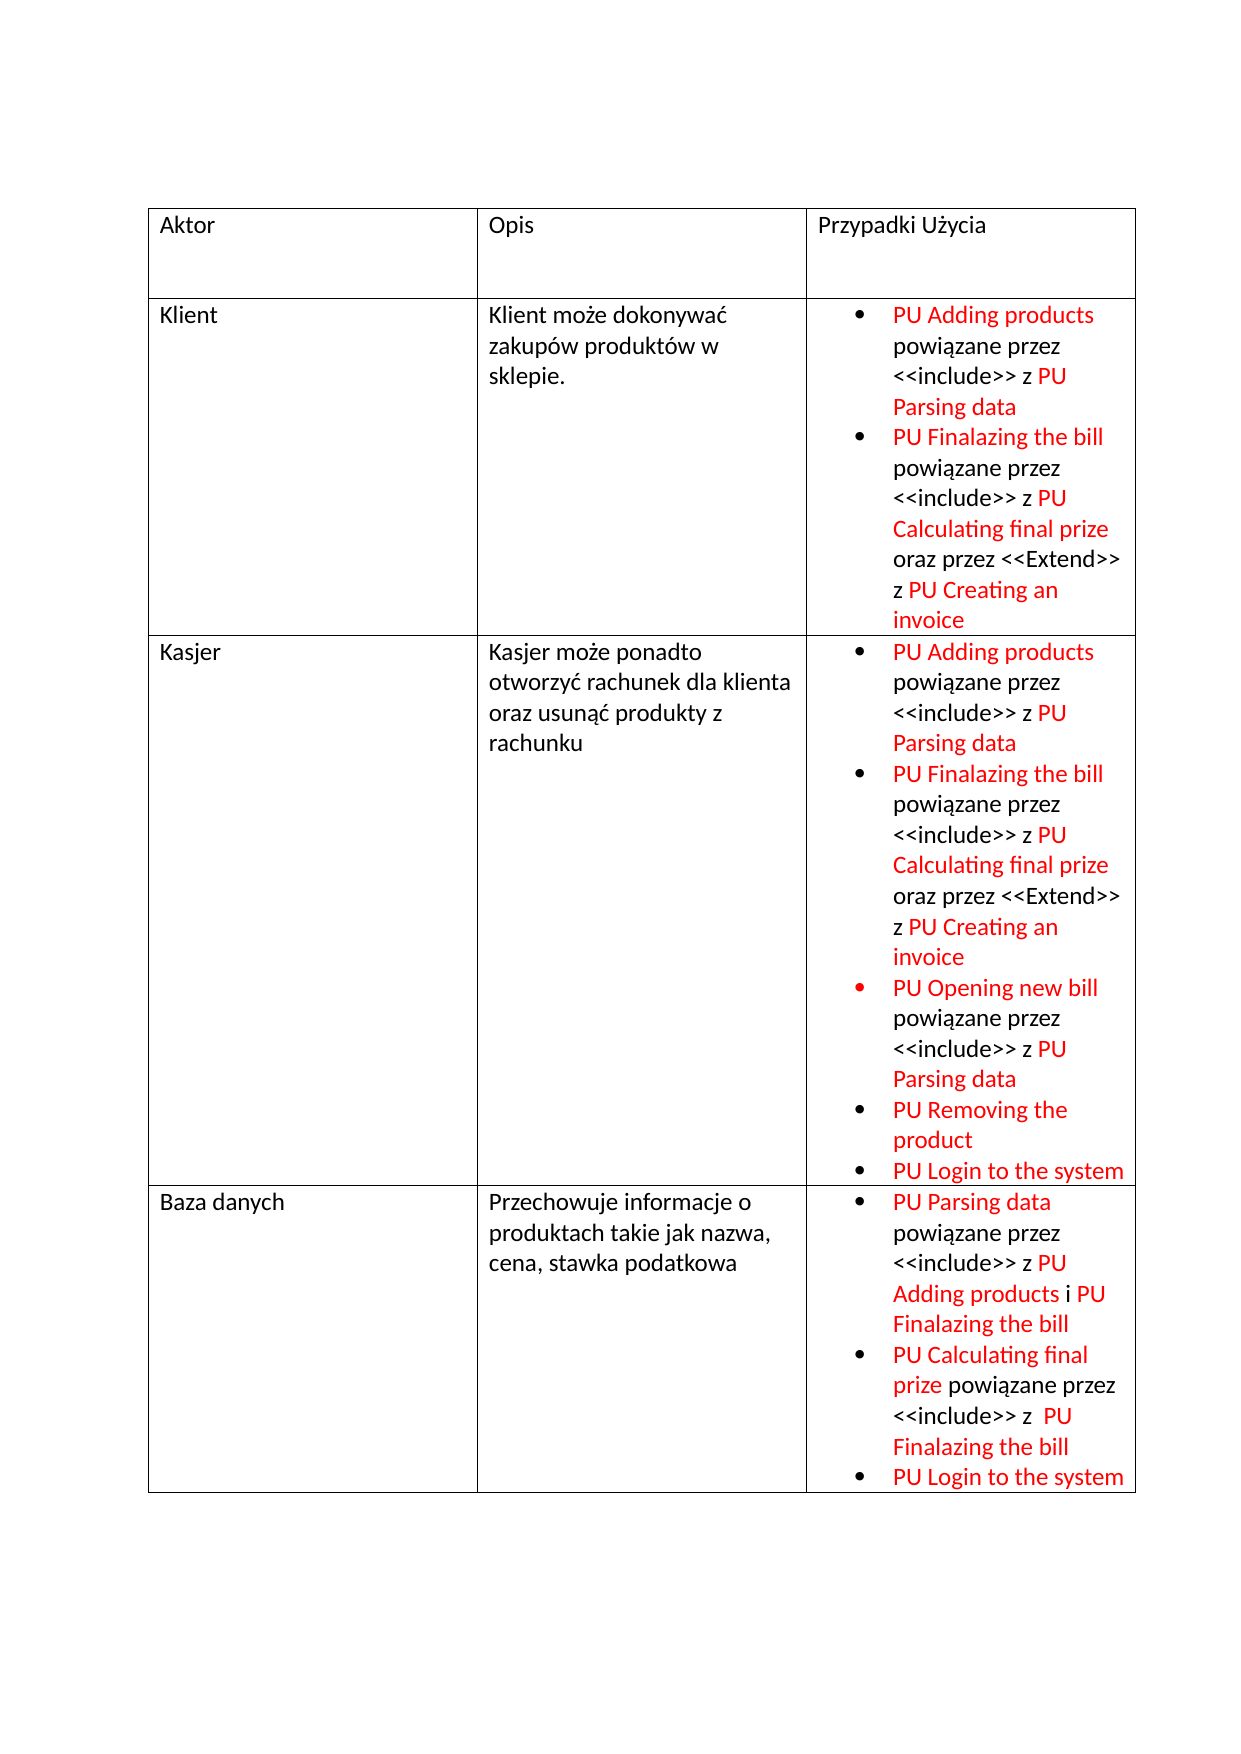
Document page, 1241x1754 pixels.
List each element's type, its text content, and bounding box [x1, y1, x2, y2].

table_header Przypadki Użycia [807, 209, 1135, 298]
table_header Opis [478, 209, 806, 298]
table_cell PU Adding products powiązane przez <<include>> z PU Parsing data PU Finalazing the bill powiązane przez <<include>> z PU Calculating final prize oraz przez <<Extend>> z PU Creating an invoice PU Opening new bill powiązane przez <<include>> z PU Parsing data PU Removing the product PU Login to the system [807, 636, 1135, 1185]
table_cell Baza danych [149, 1186, 477, 1492]
table_cell Klient może dokonywać zakupów produktów w sklepie. [478, 299, 806, 635]
table_cell PU Parsing data powiązane przez <<include>> z PU Adding products i PU Finalazing the bill PU Calculating final prize powiązane przez <<include>> z PU Finalazing the bill PU Login to the system [807, 1186, 1135, 1492]
table_cell Przechowuje informacje o produktach takie jak nazwa, cena, stawka podatkowa [478, 1186, 806, 1492]
table_cell PU Adding products powiązane przez <<include>> z PU Parsing data PU Finalazing the bill powiązane przez <<include>> z PU Calculating final prize oraz przez <<Extend>> z PU Creating an invoice [807, 299, 1135, 635]
table_cell Klient [149, 299, 477, 635]
table_header Aktor [149, 209, 477, 298]
table_cell Kasjer [149, 636, 477, 1185]
table_cell Kasjer może ponadto otworzyć rachunek dla klienta oraz usunąć produkty z rachunku [478, 636, 806, 1185]
